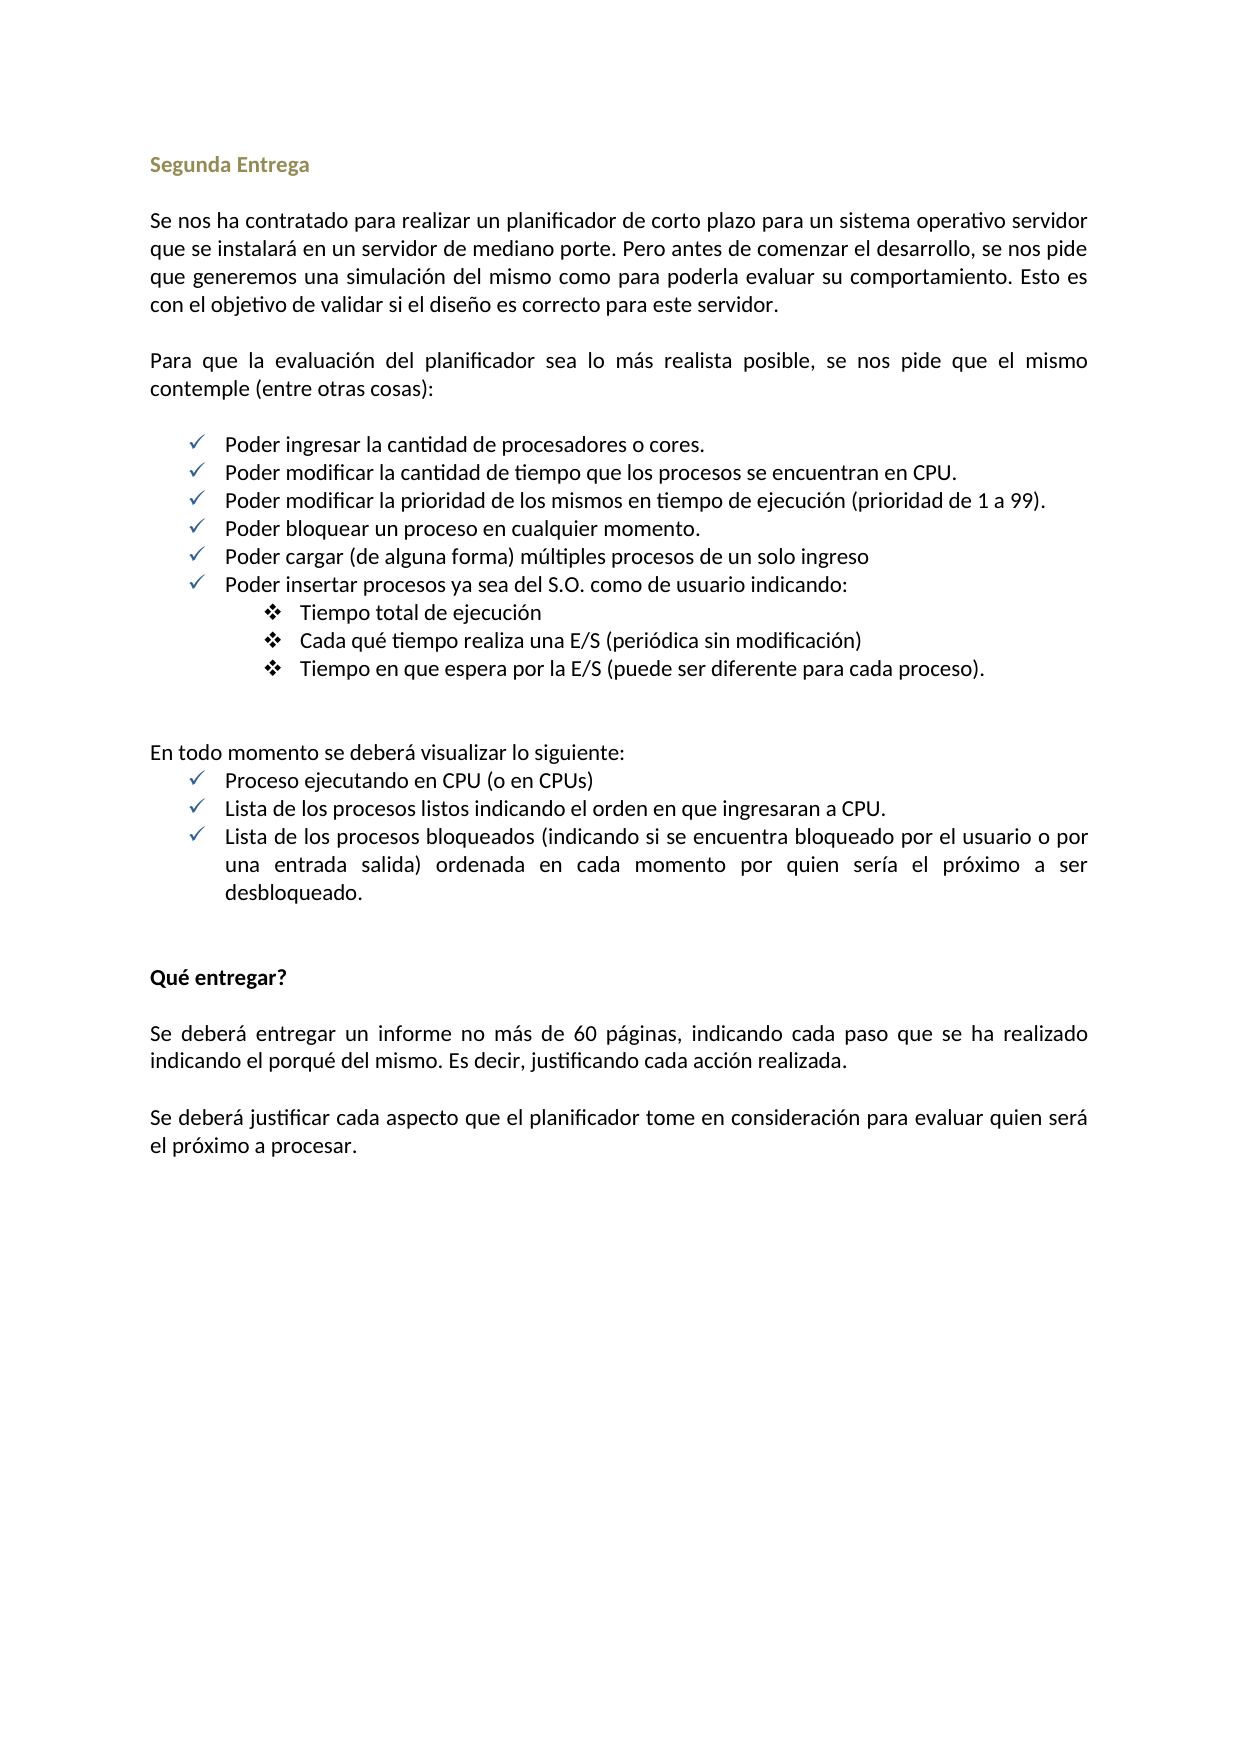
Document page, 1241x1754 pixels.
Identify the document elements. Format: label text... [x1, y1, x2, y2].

list Poder insertar procesos ya sea del S.O. como de usuario indicando: [187, 570, 1090, 598]
text Segunda Entrega [150, 150, 1090, 178]
list Tiempo total de ejecución [262, 598, 1090, 626]
list Poder modificar la prioridad de los mismos en tiempo de ejecución (prioridad de 1 a 99). [187, 486, 1090, 514]
text Se deberá entregar un informe no más de 60 páginas, indicando cada paso que se ha realizado indicando el porqué del mismo. Es decir, justificando cada acción realizada. [150, 1019, 1090, 1075]
list Poder cargar (de alguna forma) múltiples procesos de un solo ingreso [187, 542, 1090, 570]
text Qué entregar? [150, 963, 1090, 991]
text Se nos ha contratado para realizar un planificador de corto plazo para un sistema operativo servidor que se instalará en un servidor de mediano porte. Pero antes de comenzar el desarrollo, se nos pide que generemos una simulación del mismo como para poderla evaluar su comportamiento. Esto es con el objetivo de validar si el diseño es correcto para este servidor. [150, 206, 1090, 318]
list Proceso ejecutando en CPU (o en CPUs) [187, 766, 1090, 794]
text En todo momento se deberá visualizar lo siguiente: [150, 738, 1090, 766]
list Lista de los procesos listos indicando el orden en que ingresaran a CPU. [187, 794, 1090, 822]
list Cada qué tiempo realiza una E/S (periódica sin modificación) [262, 626, 1090, 654]
list Poder modificar la cantidad de tiempo que los procesos se encuentran en CPU. [187, 458, 1090, 486]
list Poder bloquear un proceso en cualquier momento. [187, 514, 1090, 542]
text Se deberá justificar cada aspecto que el planificador tome en consideración para evaluar quien será el próximo a procesar. [150, 1103, 1090, 1159]
list Poder ingresar la cantidad de procesadores o cores. [187, 430, 1090, 458]
text Para que la evaluación del planificador sea lo más realista posible, se nos pide que el mismo contemple (entre otras cosas): [150, 346, 1090, 402]
list Lista de los procesos bloqueados (indicando si se encuentra bloqueado por el usuario o por una entrada salida) ordenada en cada momento por quien sería el próximo a ser desbloqueado. [187, 822, 1090, 907]
list Tiempo en que espera por la E/S (puede ser diferente para cada proceso). [262, 654, 1090, 682]
